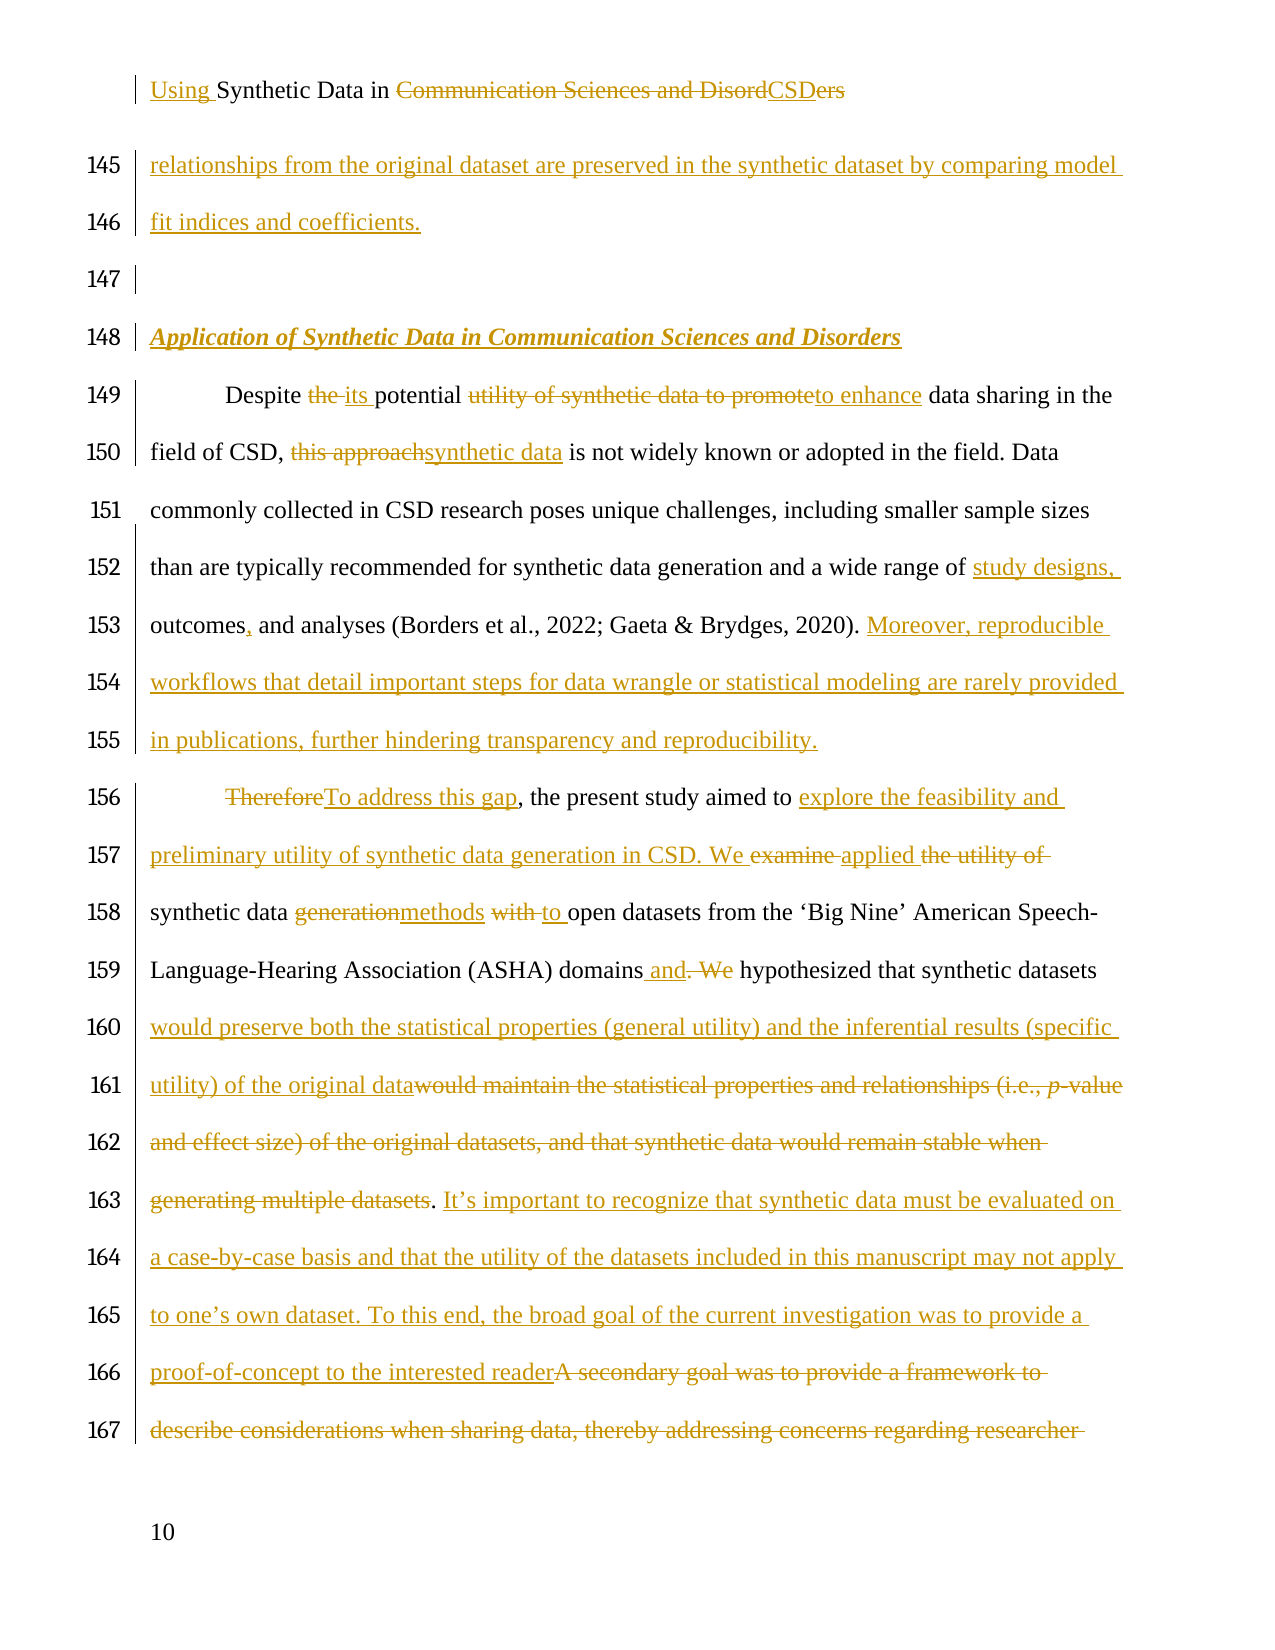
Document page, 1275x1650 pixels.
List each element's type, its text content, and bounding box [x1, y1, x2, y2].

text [150, 782, 1125, 1444]
text Despite potential data sharing in the field of CSD, is not widely known or adopted in the field. Data commonly collected in CSD research poses unique challenges, including smaller sample sizes than are typically recommended for synthetic data generation and a wide range of outcomes and analyses (Borders et al., 2022; Gaeta & Brydges, 2020). [150, 380, 1125, 754]
